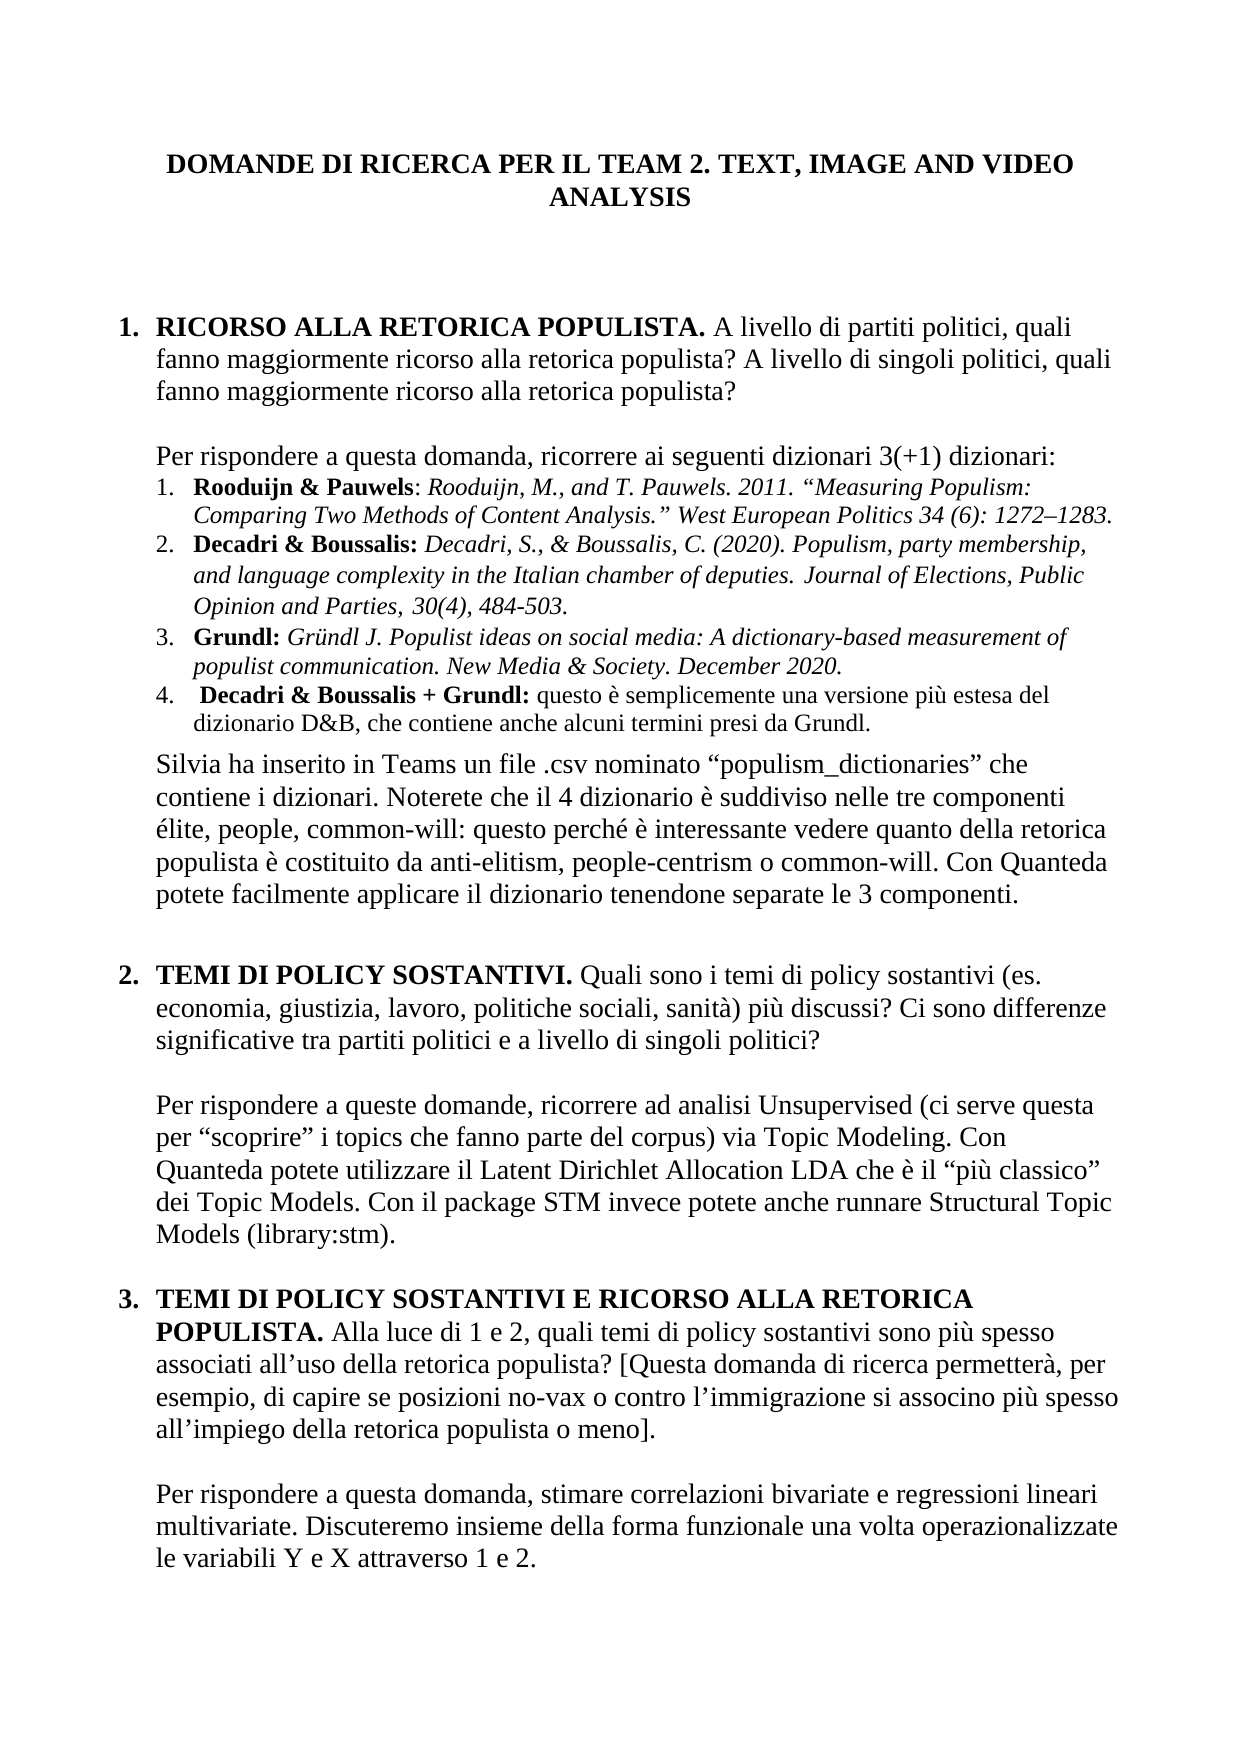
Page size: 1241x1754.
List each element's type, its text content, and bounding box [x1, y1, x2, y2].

list Per rispondere a queste domande, ricorrere ad analisi Unsupervised (ci serve questa per “scoprire” i topics che fanno parte del corpus) via Topic Modeling. Con Quanteda potete utilizzare il Latent Dirichlet Allocation LDA che è il “più classico” dei Topic Models. Con il package STM invece potete anche runnare Structural Topic Models (library:stm). [156, 1088, 1122, 1250]
list TEMI DI POLICY SOSTANTIVI. Quali sono i temi di policy sostantivi (es. economia, giustizia, lavoro, politiche sociali, sanità) più discussi? Ci sono differenze significative tra partiti politici e a livello di singoli politici? [118, 958, 1122, 1056]
list TEMI DI POLICY SOSTANTIVI E RICORSO ALLA RETORICA POPULISTA. Alla luce di 1 e 2, quali temi di policy sostantivi sono più spesso associati all’uso della retorica populista? [Questa domanda di ricerca permetterà, per esempio, di capire se posizioni no-vax o contro l’immigrazione si associno più spesso all’impiego della retorica populista o meno]. [118, 1282, 1122, 1444]
list Per rispondere a questa domanda, ricorrere ai seguenti dizionari 3(+1) dizionari: [156, 439, 1122, 472]
list Decadri & Boussalis: Decadri, S., & Boussalis, C. (2020). Populism, party membership, and language complexity in the Italian chamber of deputies. Journal of Elections, Public Opinion and Parties, 30(4), 484-503. [156, 529, 1122, 620]
list Decadri & Boussalis + Grundl: questo è semplicemente una versione più estesa del dizionario D&B, che contiene anche alcuni termini presi da Grundl. [156, 680, 1122, 737]
list RICORSO ALLA RETORICA POPULISTA. A livello di partiti politici, quali fanno maggiormente ricorso alla retorica populista? A livello di singoli politici, quali fanno maggiormente ricorso alla retorica populista? [118, 309, 1122, 407]
list Rooduijn & Pauwels: Rooduijn, M., and T. Pauwels. 2011. “Measuring Populism: Comparing Two Methods of Content Analysis.” West European Politics 34 (6): 1272–1283. [156, 472, 1122, 529]
text DOMANDE DI RICERCA PER IL TEAM 2. TEXT, IMAGE AND VIDEO ANALYSIS [118, 148, 1122, 212]
text Silvia ha inserito in Teams un file .csv nominato “populism_dictionaries” che contiene i dizionari. Noterete che il 4 dizionario è suddiviso nelle tre componenti élite, people, common-will: questo perché è interessante vedere quanto della retorica populista è costituito da anti-elitism, people-centrism o common-will. Con Quanteda potete facilmente applicare il dizionario tenendone separate le 3 componenti. [156, 748, 1122, 909]
list Per rispondere a questa domanda, stimare correlazioni bivariate e regressioni lineari multivariate. Discuteremo insieme della forma funzionale una volta operazionalizzate le variabili Y e X attraverso 1 e 2. [156, 1477, 1122, 1574]
list Grundl: Gründl J. Populist ideas on social media: A dictionary-based measurement of populist communication. New Media & Society. December 2020. [156, 622, 1122, 680]
